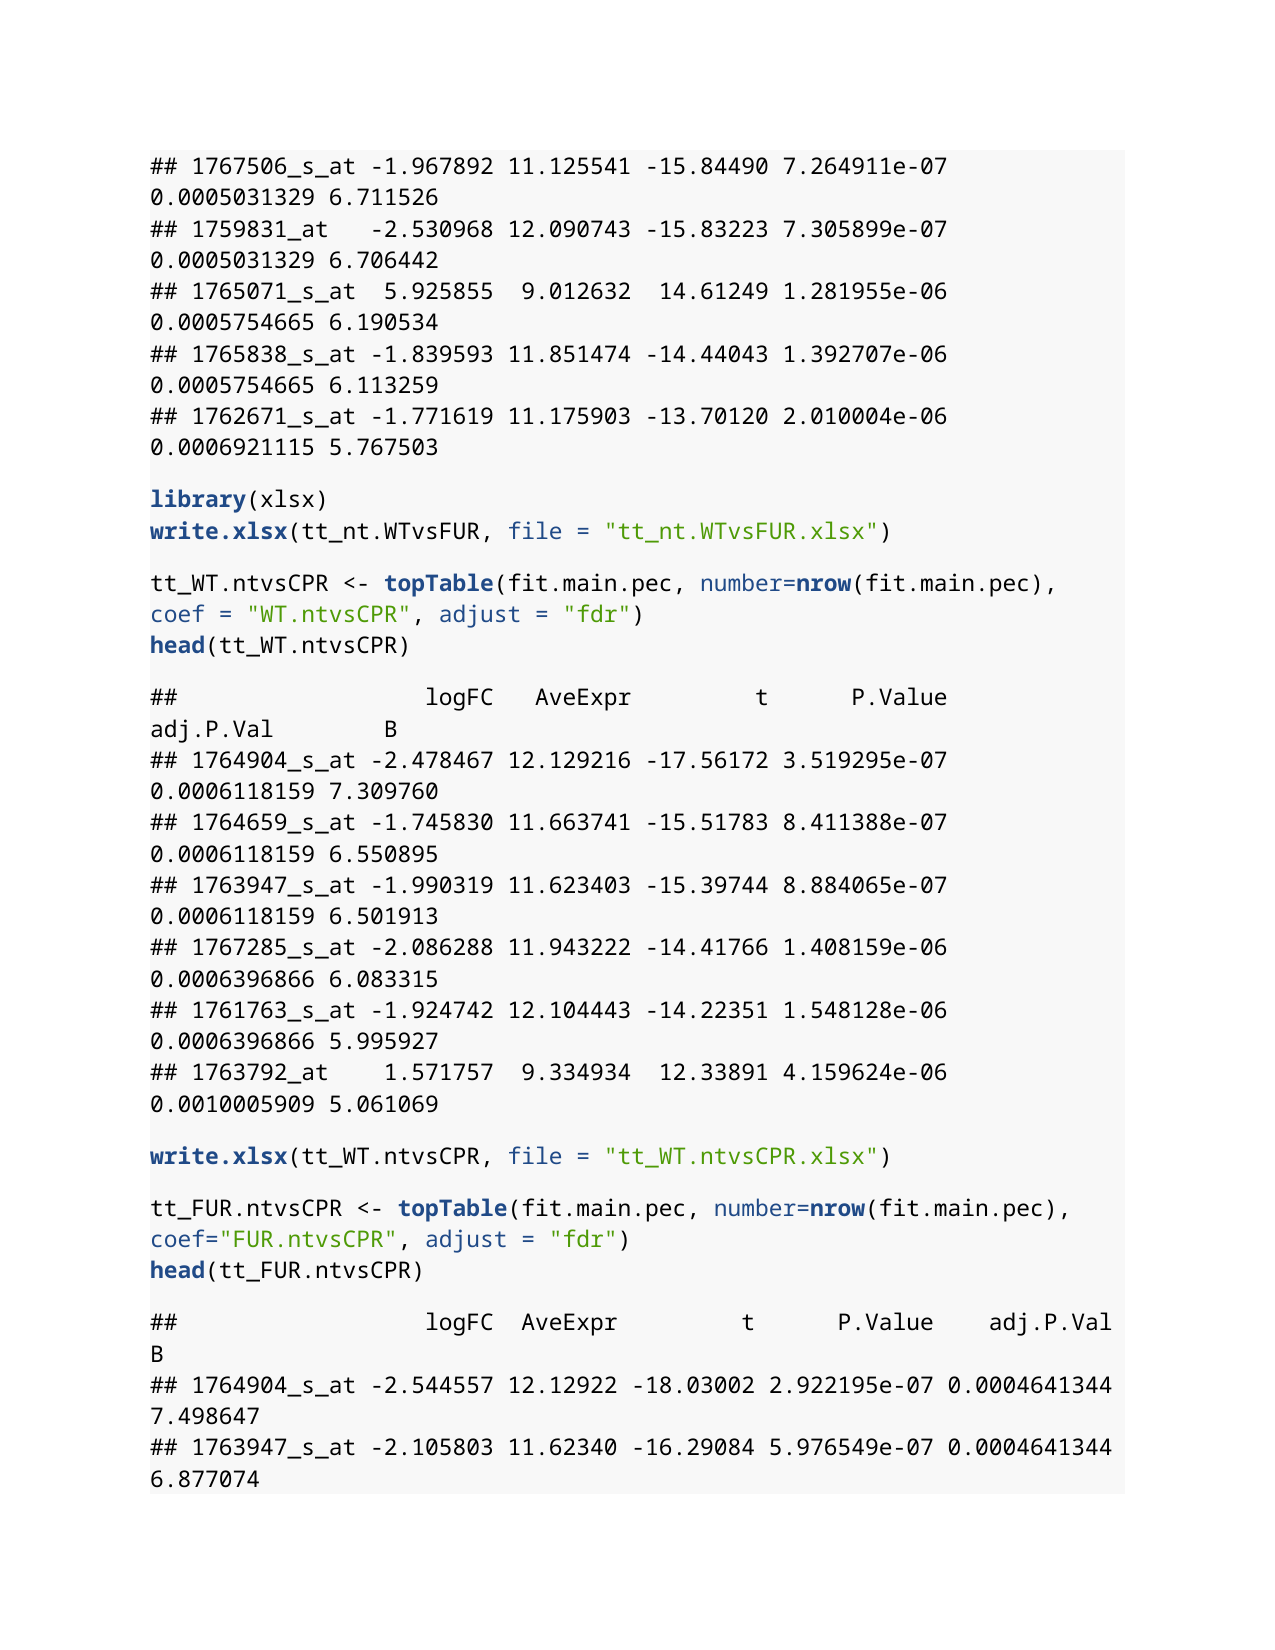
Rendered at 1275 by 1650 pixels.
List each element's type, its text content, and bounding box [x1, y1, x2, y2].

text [150, 150, 1125, 462]
text ## logFC AveExpr t P.Value adj.P.Val B ## 1764904_s_at -2.478467 12.129216 -17.56172 3.519295e-07 0.0006118159 7.309760 ## 1764659_s_at -1.745830 11.663741 -15.51783 8.411388e-07 0.0006118159 6.550895 ## 1763947_s_at -1.990319 11.623403 -15.39744 8.884065e-07 0.0006118159 6.501913 ## 1767285_s_at -2.086288 11.943222 -14.41766 1.408159e-06 0.0006396866 6.083315 ## 1761763_s_at -1.924742 12.104443 -14.22351 1.548128e-06 0.0006396866 5.995927 ## 1763792_at 1.571757 9.334934 12.33891 4.159624e-06 0.0010005909 5.061069 [150, 681, 1125, 1119]
text tt_FUR.ntvsCPR <- topTable(fit.main.pec, number=nrow(fit.main.pec), coef="FUR.ntvsCPR", adjust = "fdr") head(tt_FUR.ntvsCPR) [425, 1192, 1125, 1285]
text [150, 1306, 1125, 1494]
text tt_WT.ntvsCPR <- topTable(fit.main.pec, number=nrow(fit.main.pec), coef = "WT.ntvsCPR", adjust = "fdr") head(tt_WT.ntvsCPR) [411, 567, 1125, 660]
text library(xlsx) write.xlsx(tt_nt.WTvsFUR, file = "tt_nt.WTvsFUR.xlsx") [150, 483, 1125, 546]
text write.xlsx(tt_WT.ntvsCPR, file = "tt_WT.ntvsCPR.xlsx") [150, 1139, 1125, 1171]
